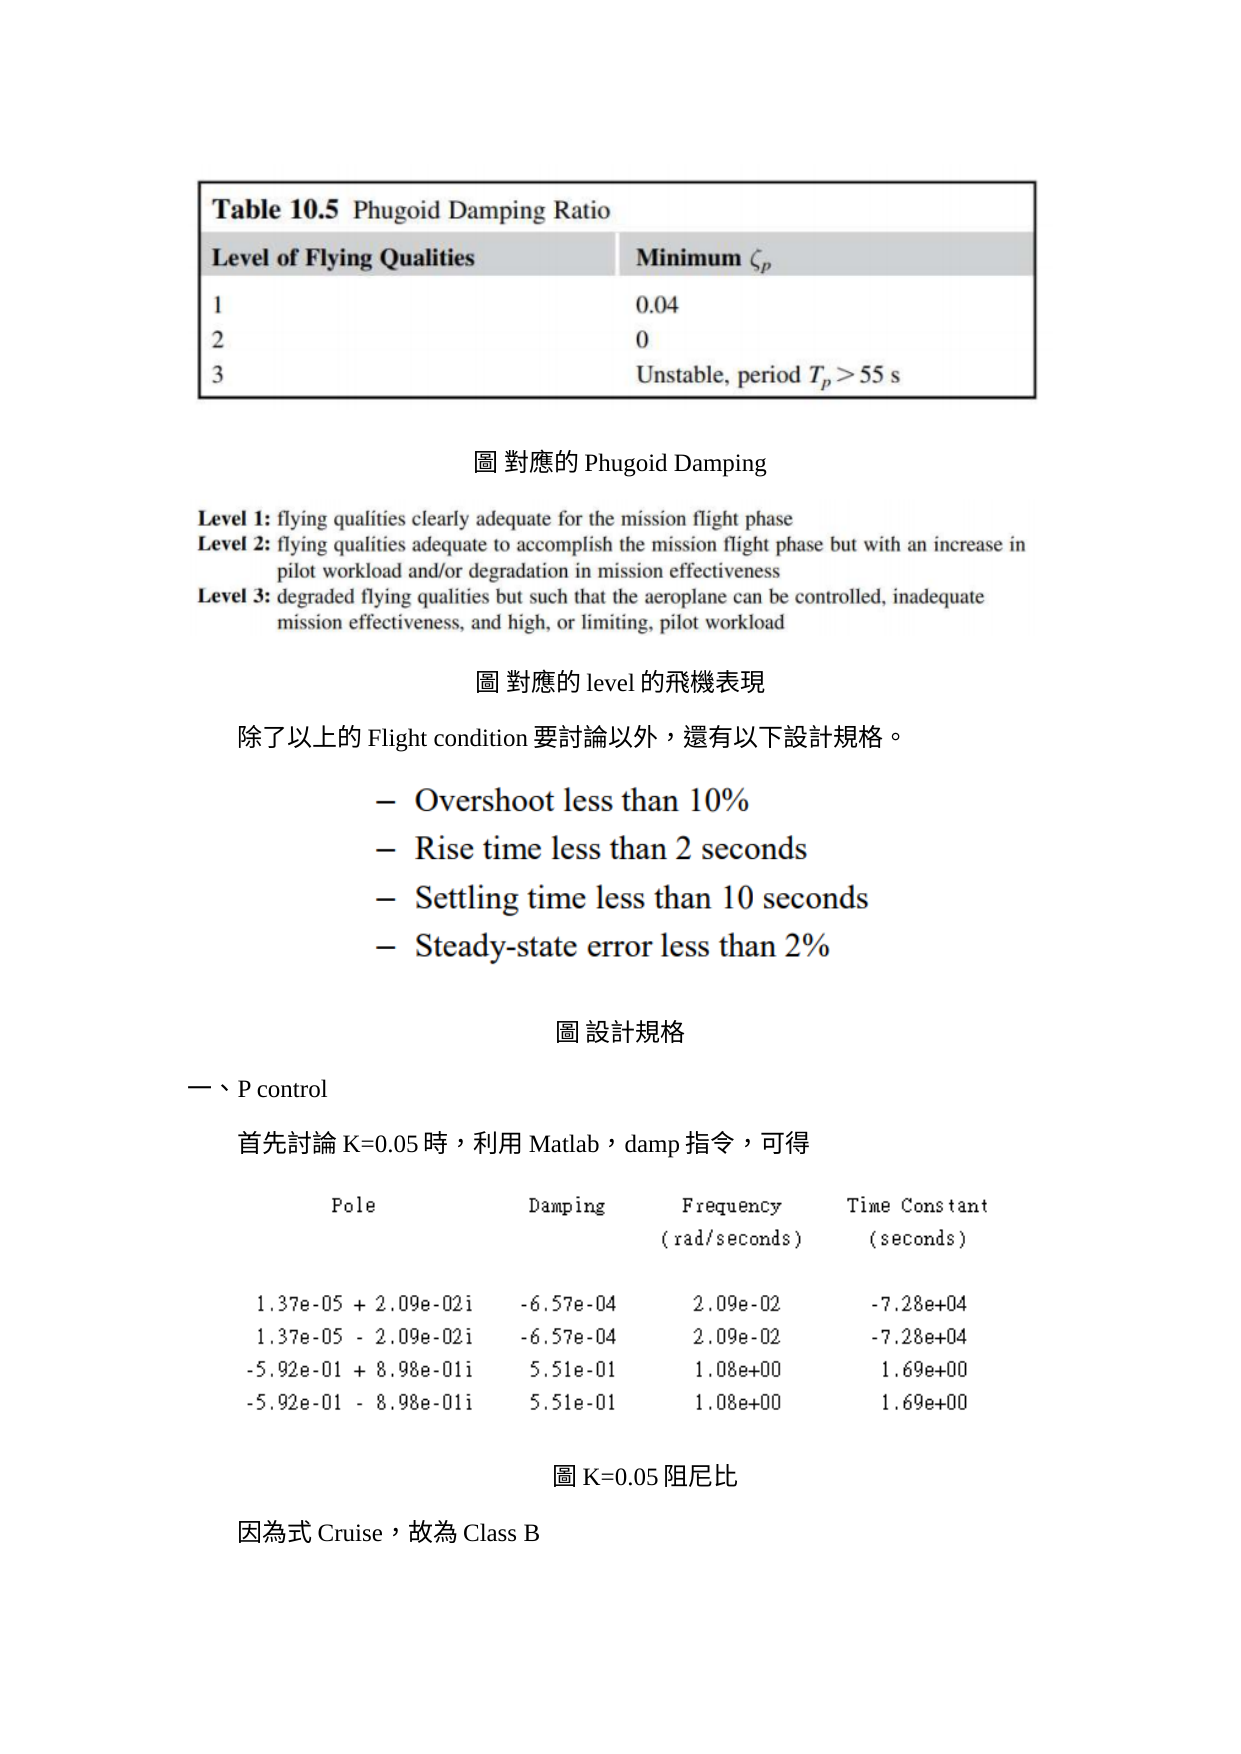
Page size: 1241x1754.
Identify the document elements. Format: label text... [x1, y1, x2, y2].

picture [187, 164, 1053, 410]
text 一、P control [187, 1068, 1053, 1105]
text 圖 設計規格 [187, 1012, 1053, 1049]
text 首先討論K=0.05時，利用Matlab，damp指令，可得 [187, 1123, 1053, 1161]
text 因為式Cruise，故為Class B [187, 1511, 1053, 1549]
text 除了以上的Flight condition要討論以外，還有以下設計規格。 [187, 717, 1053, 754]
picture [187, 497, 1053, 636]
text 圖 對應的level的飛機表現 [187, 661, 1053, 699]
picture [237, 1178, 1001, 1421]
text 圖 K=0.05阻尼比 [187, 1456, 1053, 1493]
picture [351, 772, 889, 992]
text 圖 對應的Phugoid Damping [187, 441, 1053, 479]
